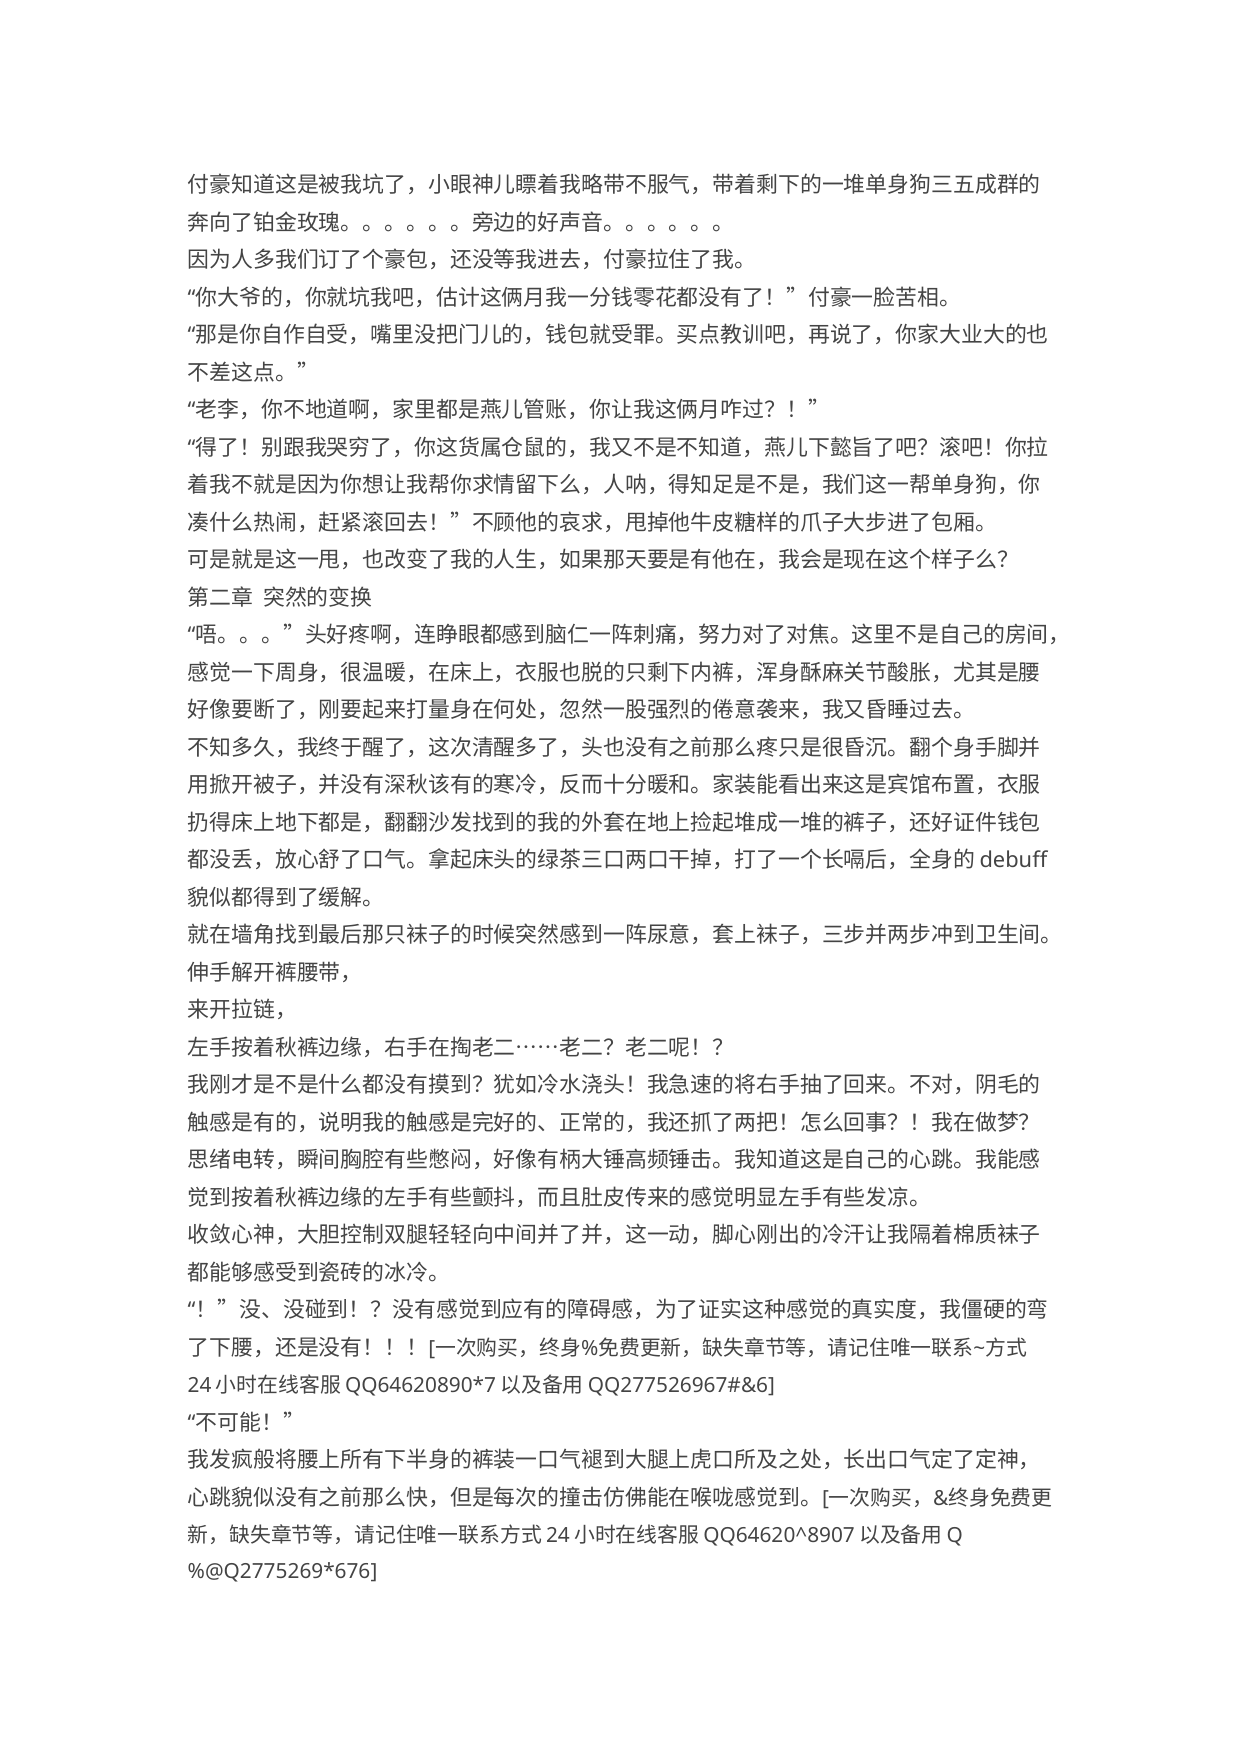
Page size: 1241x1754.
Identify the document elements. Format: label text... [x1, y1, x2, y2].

text 就在墙角找到最后那只袜子的时候突然感到一阵尿意，套上袜子，三步并两步冲到卫生间。 [187, 914, 1053, 952]
text 可是就是这一甩，也改变了我的人生，如果那天要是有他在，我会是现在这个样子么？ [187, 539, 1053, 577]
text “你大爷的，你就坑我吧，估计这俩月我一分钱零花都没有了！”付豪一脸苦相。 [187, 277, 1053, 314]
text 第二章 突然的变换 [187, 577, 1053, 614]
text “！”没、没碰到！？没有感觉到应有的障碍感，为了证实这种感觉的真实度，我僵硬的弯了下腰，还是没有！！！[一次购买，终身%免费更新，缺失章节等，请记住唯一联系~方式24小时在线客服QQ64620890*7以及备用QQ277526967#&6] [187, 1289, 1053, 1402]
text “得了！别跟我哭穷了，你这货属仓鼠的，我又不是不知道，燕儿下懿旨了吧？滚吧！你拉着我不就是因为你想让我帮你求情留下么，人呐，得知足是不是，我们这一帮单身狗，你凑什么热闹，赶紧滚回去！”不顾他的哀求，甩掉他牛皮糖样的爪子大步进了包厢。 [187, 427, 1053, 539]
text 来开拉链， [187, 989, 1053, 1027]
text 我刚才是不是什么都没有摸到？犹如冷水浇头！我急速的将右手抽了回来。不对，阴毛的触感是有的，说明我的触感是完好的、正常的，我还抓了两把！怎么回事？！我在做梦？思绪电转，瞬间胸腔有些憋闷，好像有柄大锤高频锤击。我知道这是自己的心跳。我能感觉到按着秋裤边缘的左手有些颤抖，而且肚皮传来的感觉明显左手有些发凉。 [187, 1064, 1053, 1214]
text 付豪知道这是被我坑了，小眼神儿瞟着我略带不服气，带着剩下的一堆单身狗三五成群的奔向了铂金玫瑰。。。。。。旁边的好声音。。。。。。 [187, 164, 1053, 239]
text “不可能！” [187, 1402, 1053, 1439]
text 左手按着秋裤边缘，右手在掏老二……老二？老二呢！？ [187, 1027, 1053, 1064]
text 伸手解开裤腰带， [187, 952, 1053, 989]
text 因为人多我们订了个豪包，还没等我进去，付豪拉住了我。 [187, 239, 1053, 277]
text 不知多久，我终于醒了，这次清醒多了，头也没有之前那么疼只是很昏沉。翻个身手脚并用掀开被子，并没有深秋该有的寒冷，反而十分暖和。家装能看出来这是宾馆布置，衣服扔得床上地下都是，翻翻沙发找到的我的外套在地上捡起堆成一堆的裤子，还好证件钱包都没丢，放心舒了口气。拿起床头的绿茶三口两口干掉，打了一个长嗝后，全身的debuff貌似都得到了缓解。 [187, 727, 1053, 914]
text 我发疯般将腰上所有下半身的裤装一口气褪到大腿上虎口所及之处，长出口气定了定神，心跳貌似没有之前那么快，但是每次的撞击仿佛能在喉咙感觉到。[一次购买，&终身免费更新，缺失章节等，请记住唯一联系方式24小时在线客服QQ64620^8907以及备用Q%@Q2775269*676] [187, 1439, 1053, 1589]
text 收敛心神，大胆控制双腿轻轻向中间并了并，这一动，脚心刚出的冷汗让我隔着棉质袜子都能够感受到瓷砖的冰冷。 [187, 1214, 1053, 1289]
text “唔。。。”头好疼啊，连睁眼都感到脑仁一阵刺痛，努力对了对焦。这里不是自己的房间，感觉一下周身，很温暖，在床上，衣服也脱的只剩下内裤，浑身酥麻关节酸胀，尤其是腰好像要断了，刚要起来打量身在何处，忽然一股强烈的倦意袭来，我又昏睡过去。 [187, 614, 1053, 727]
text “那是你自作自受，嘴里没把门儿的，钱包就受罪。买点教训吧，再说了，你家大业大的也不差这点。” [187, 314, 1053, 389]
text “老李，你不地道啊，家里都是燕儿管账，你让我这俩月咋过？！” [187, 389, 1053, 427]
